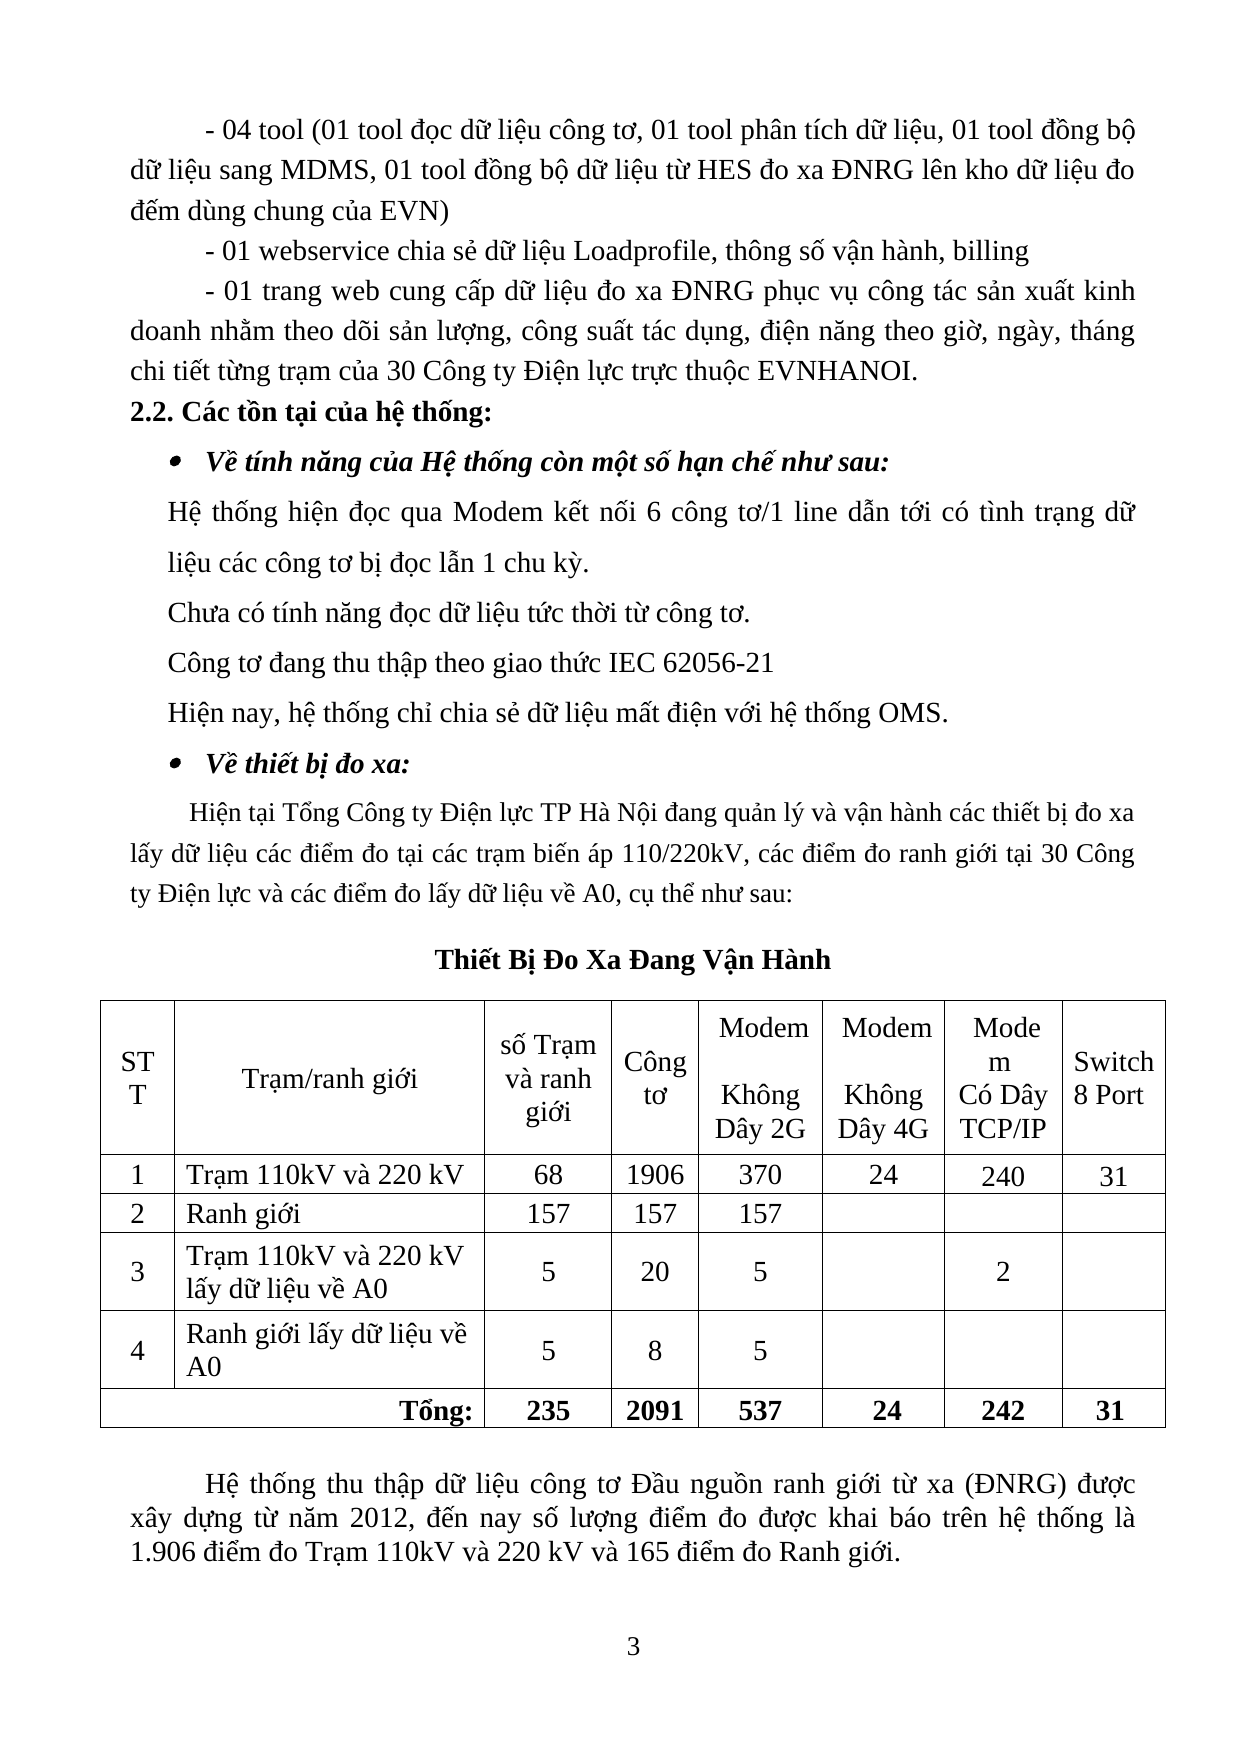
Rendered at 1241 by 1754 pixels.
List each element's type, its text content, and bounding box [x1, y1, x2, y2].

list Hệ thống hiện đọc qua Modem kết nối 6 công tơ/1 line dẫn tới có tình trạng dữ liệu các công tơ bị đọc lẫn 1 chu kỳ. [167, 494, 1137, 578]
table_cell 3 [101, 1233, 174, 1310]
table_cell Switch 8 Port [1063, 1001, 1165, 1153]
table_cell 31 [1063, 1155, 1165, 1193]
table_cell Ranh giới lấy dữ liệu về A0 [175, 1311, 484, 1388]
subtitle 2.2. Các tồn tại của hệ thống: [130, 394, 1137, 427]
table_cell 157 [612, 1194, 698, 1232]
table_cell 2 [101, 1194, 174, 1232]
table_cell Trạm/ranh giới [175, 1001, 484, 1153]
table_cell [945, 1311, 1062, 1388]
table_cell 2 [945, 1233, 1062, 1310]
table_cell 370 [699, 1155, 822, 1193]
table_cell 537 [699, 1389, 822, 1427]
table_cell Modem Không Dây 4G [823, 1001, 944, 1153]
table_cell 1906 [612, 1155, 698, 1193]
table_header Thiết Bị Đo Xa Đang Vận Hành [100, 918, 1166, 1000]
table_cell 68 [485, 1155, 611, 1193]
table_cell số Trạm và ranh giới [485, 1001, 611, 1153]
table_cell 157 [699, 1194, 822, 1232]
table_cell [1063, 1194, 1165, 1232]
table_cell Trạm 110kV và 220 kV [175, 1155, 484, 1193]
table_cell 235 [485, 1389, 611, 1427]
table_cell STT [101, 1001, 174, 1153]
subtitle - 01 trang web cung cấp dữ liệu đo xa ĐNRG phục vụ công tác sản xuất kinh doanh nhằm theo dõi sản lượng, công suất tác dụng, điện năng theo giờ, ngày, tháng chi tiết từng trạm của 30 Công ty Điện lực trực thuộc EVNHANOI. [130, 273, 1137, 387]
table_cell [823, 1194, 944, 1232]
table_cell 240 [945, 1155, 1062, 1193]
table_cell 1 [101, 1155, 174, 1193]
table_cell Modem Có Dây TCP/IP [945, 1001, 1062, 1153]
table_cell Công tơ [612, 1001, 698, 1153]
table_cell [823, 1311, 944, 1388]
table_cell 24 [823, 1389, 944, 1427]
table_cell 2091 [612, 1389, 698, 1427]
table_cell [945, 1194, 1062, 1232]
subtitle - 04 tool (01 tool đọc dữ liệu công tơ, 01 tool phân tích dữ liệu, 01 tool đồng bộ dữ liệu sang MDMS, 01 tool đồng bộ dữ liệu từ HES đo xa ĐNRG lên kho dữ liệu đo đếm dùng chung của EVN) [130, 112, 1137, 226]
table_cell Modem Không Dây 2G [699, 1001, 822, 1153]
table_cell 5 [485, 1233, 611, 1310]
table_cell 242 [945, 1389, 1062, 1427]
table_cell Tổng: [101, 1389, 484, 1427]
text Hiện tại Tổng Công ty Điện lực TP Hà Nội đang quản lý và vận hành các thiết bị đo xa lấy dữ liệu các điểm đo tại các trạm biến áp 110/220kV, các điểm đo ranh giới tại 30 Công ty Điện lực và các điểm đo lấy dữ liệu về A0, cụ thể như sau: [130, 796, 1137, 908]
table_cell 8 [612, 1311, 698, 1388]
table_cell 20 [612, 1233, 698, 1310]
table_cell [1063, 1233, 1165, 1310]
table_cell 5 [485, 1311, 611, 1388]
table_cell [1063, 1311, 1165, 1388]
list Công tơ đang thu thập theo giao thức IEC 62056-21 [167, 645, 1137, 679]
table_cell Trạm 110kV và 220 kV lấy dữ liệu về A0 [175, 1233, 484, 1310]
list Về thiết bị đo xa: [167, 746, 1137, 779]
list Chưa có tính năng đọc dữ liệu tức thời từ công tơ. [167, 595, 1137, 628]
table_cell 24 [823, 1155, 944, 1193]
table_cell Ranh giới [175, 1194, 484, 1232]
text Hệ thống thu thập dữ liệu công tơ Đầu nguồn ranh giới từ xa (ĐNRG) được xây dựng từ năm 2012, đến nay số lượng điểm đo được khai báo trên hệ thống là 1.906 điểm đo Trạm 110kV và 220 kV và 165 điểm đo Ranh giới. [130, 1467, 1137, 1567]
subtitle - 01 webservice chia sẻ dữ liệu Loadprofile, thông số vận hành, billing [130, 233, 1137, 266]
table_cell 157 [485, 1194, 611, 1232]
table_cell 5 [699, 1233, 822, 1310]
list Hiện nay, hệ thống chỉ chia sẻ dữ liệu mất điện với hệ thống OMS. [167, 696, 1137, 729]
table_cell [823, 1233, 944, 1310]
table_cell 31 [1063, 1389, 1165, 1427]
table_cell 5 [699, 1311, 822, 1388]
list Về tính năng của Hệ thống còn một số hạn chế như sau: [167, 444, 1137, 478]
table_cell 4 [101, 1311, 174, 1388]
